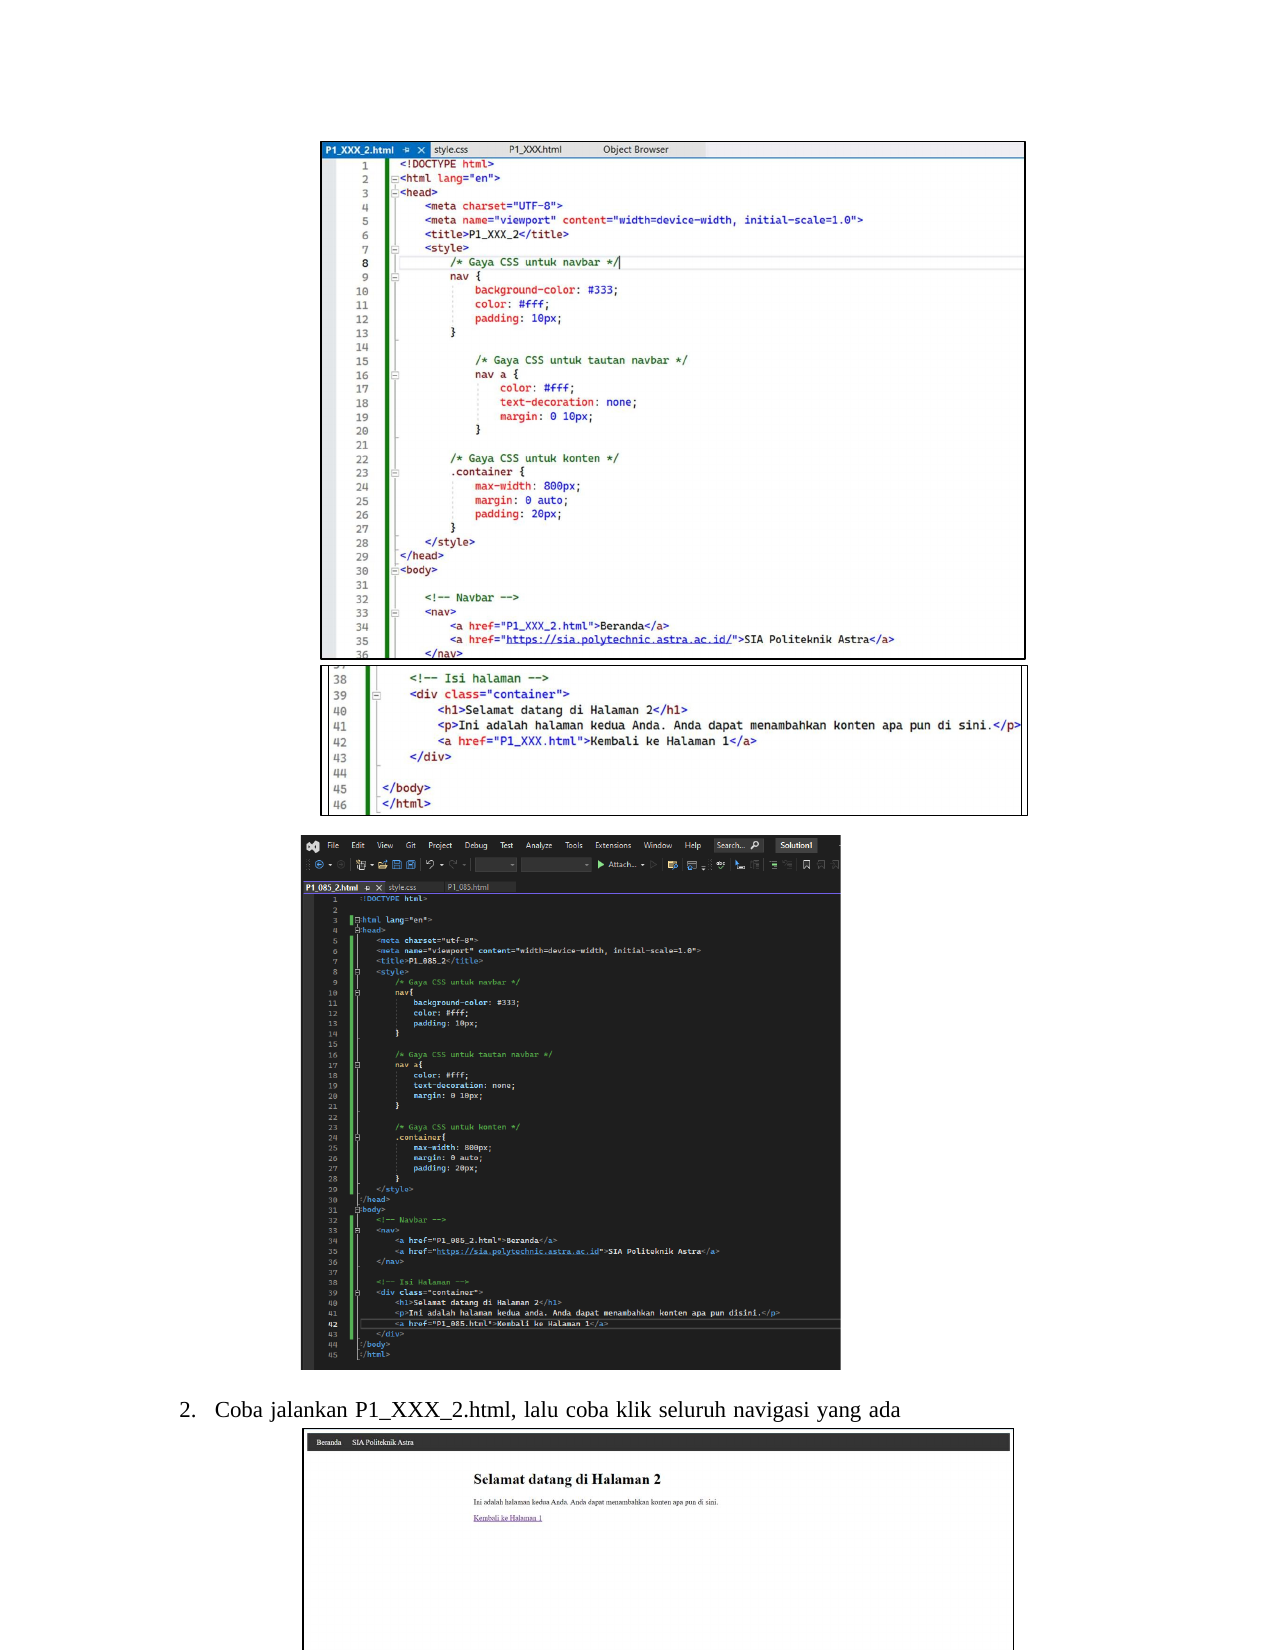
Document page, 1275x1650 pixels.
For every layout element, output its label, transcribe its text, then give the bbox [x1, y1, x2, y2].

picture [300, 835, 841, 1370]
picture [329, 666, 1021, 815]
picture [304, 1429, 1013, 1650]
picture [322, 142, 1024, 658]
list Coba jalankan P1_XXX_2.html, lalu coba klik seluruh navigasi yang ada [179, 1396, 1096, 1422]
